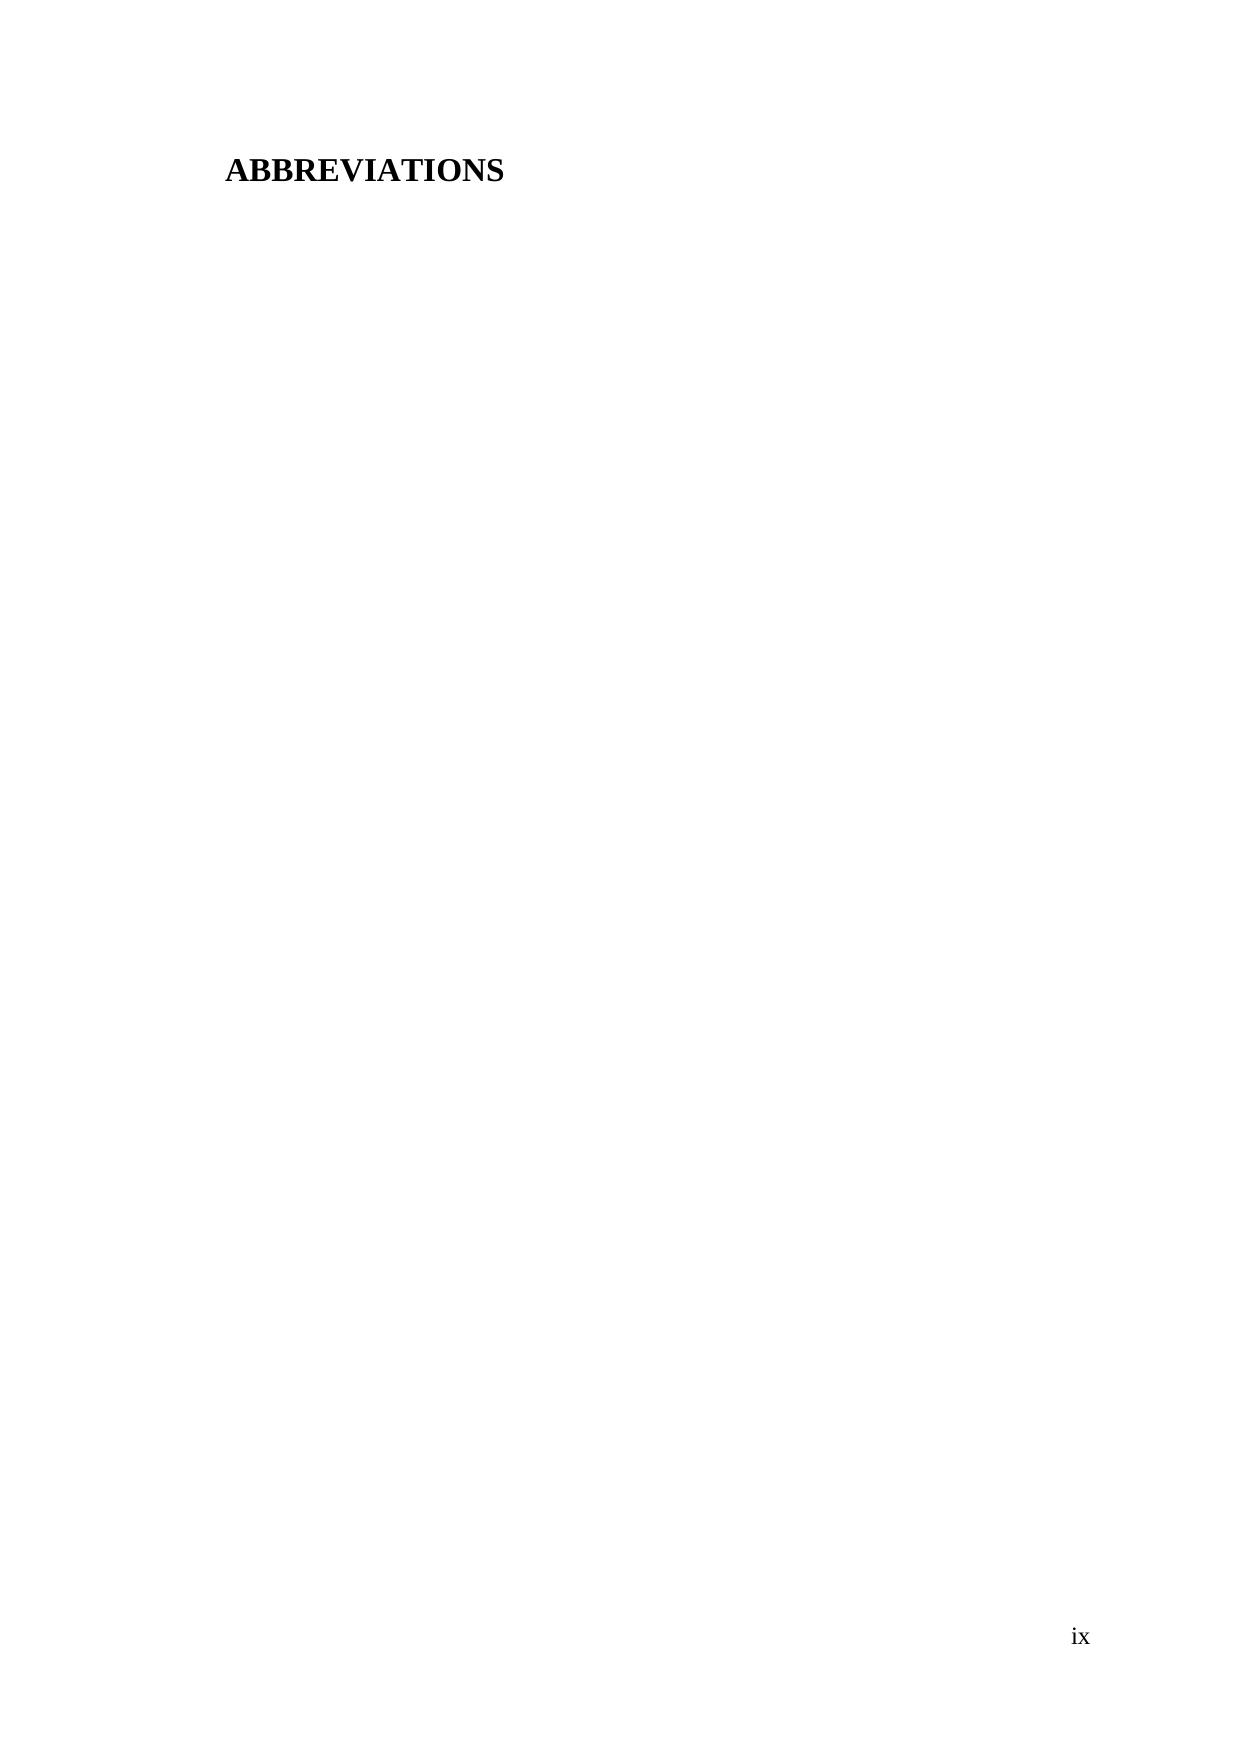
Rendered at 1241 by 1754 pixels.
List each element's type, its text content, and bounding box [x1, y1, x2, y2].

subtitle ABBREVIATIONS [225, 150, 1090, 188]
